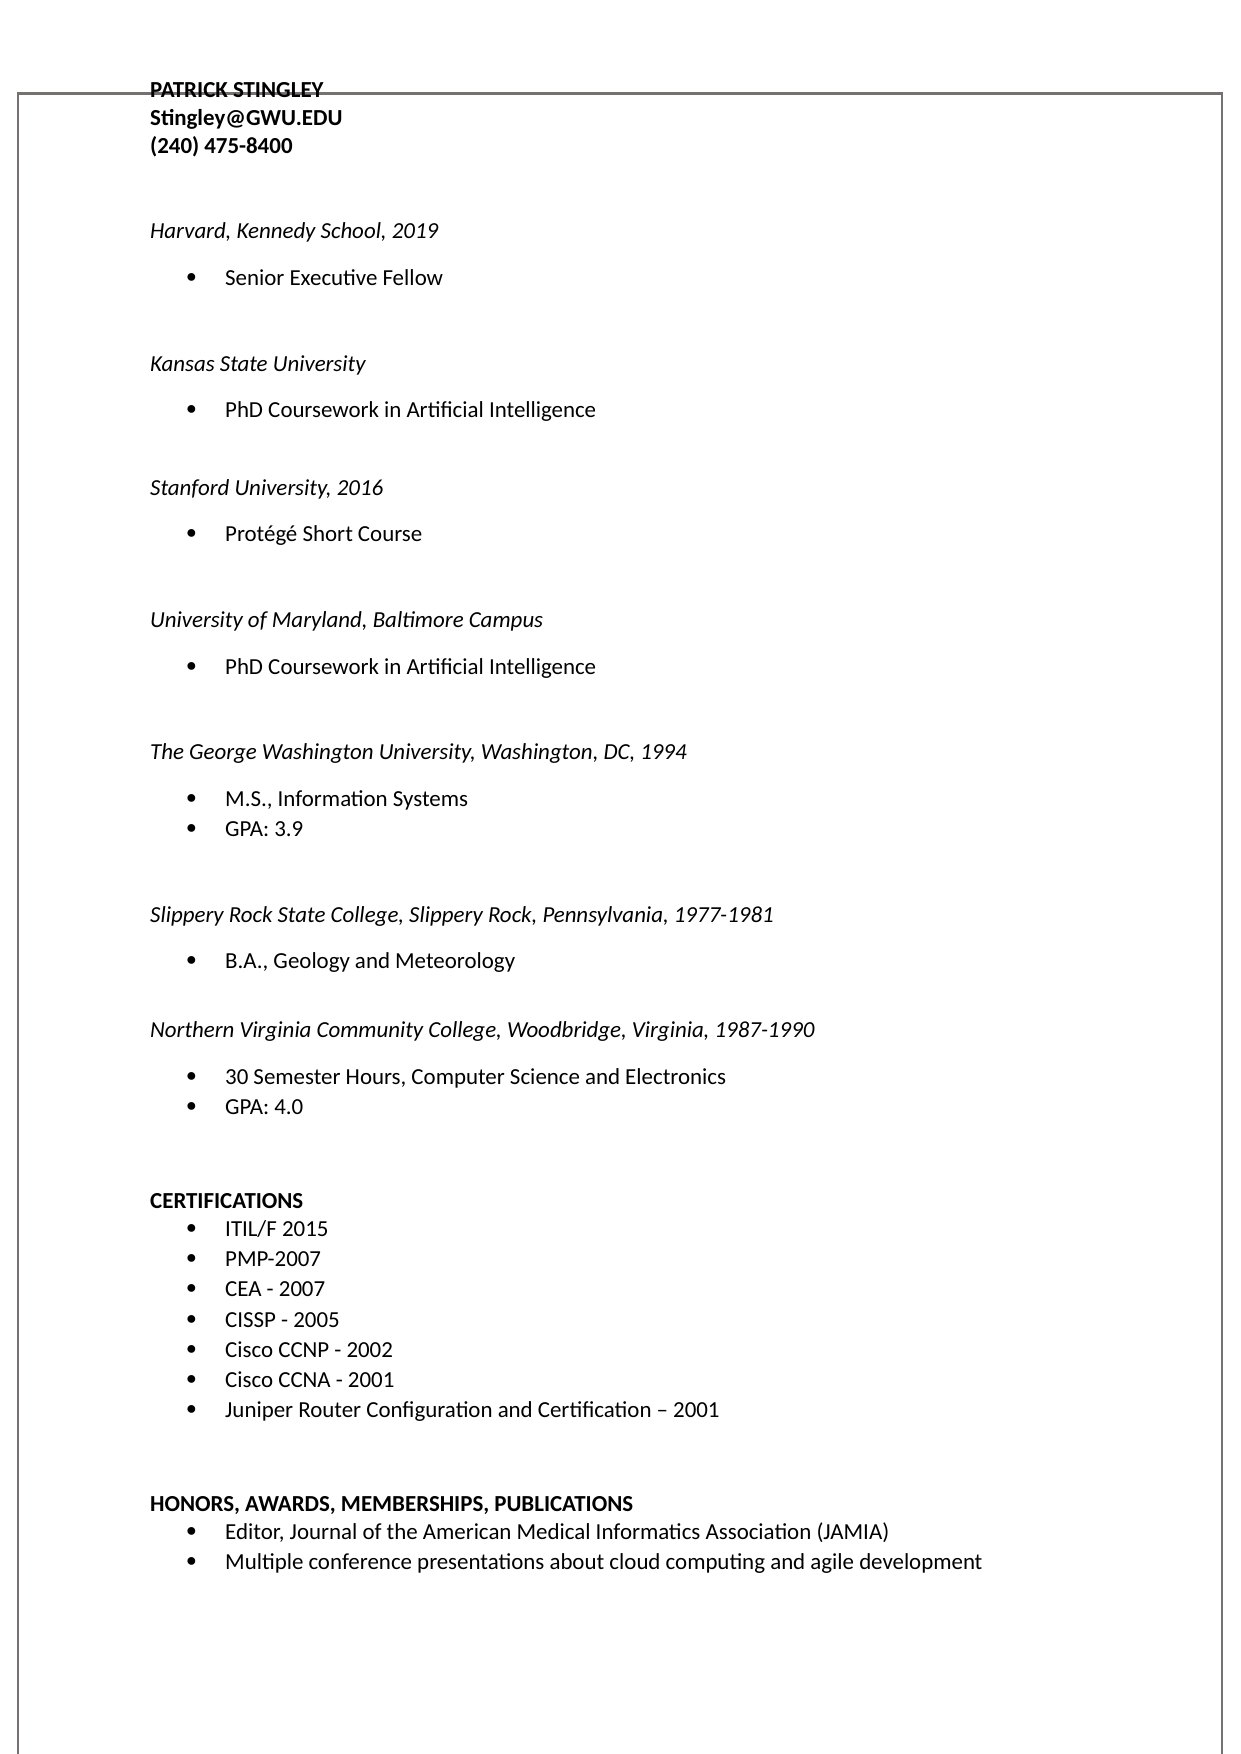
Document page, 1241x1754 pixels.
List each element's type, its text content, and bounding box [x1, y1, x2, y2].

list GPA: 3.9 [187, 814, 1090, 842]
list GPA: 4.0 [187, 1092, 1090, 1120]
list PhD Coursework in Artificial Intelligence [187, 652, 1090, 680]
text Harvard, Kennedy School, 2019 [150, 216, 1090, 244]
list Editor, Journal of the American Medical Informatics Association (JAMIA) [187, 1517, 1090, 1545]
list M.S., Information Systems [187, 784, 1090, 812]
text Kansas State University [150, 349, 1090, 377]
text HONORS, AWARDS, MEMBERSHIPS, PUBLICATIONS [150, 1489, 1090, 1517]
list CISSP - 2005 [187, 1305, 1090, 1333]
list Multiple conference presentations about cloud computing and agile development [187, 1547, 1090, 1575]
list Protégé Short Course [187, 519, 1090, 547]
text Slippery Rock State College, Slippery Rock, Pennsylvania, 1977-1981 [150, 900, 1090, 928]
list ITIL/F 2015 [187, 1214, 1090, 1242]
list CEA - 2007 [187, 1274, 1090, 1303]
list Senior Executive Fellow [187, 263, 1090, 291]
list Cisco CCNP - 2002 [187, 1335, 1090, 1363]
text Stanford University, 2016 [150, 473, 1090, 501]
list Cisco CCNA - 2001 [187, 1365, 1090, 1393]
list PhD Coursework in Artificial Intelligence [187, 396, 1090, 423]
text The George Washington University, Washington, DC, 1994 [150, 737, 1090, 765]
text University of Maryland, Baltimore Campus [150, 605, 1090, 633]
list B.A., Geology and Meteorology [187, 947, 1090, 974]
text CERTIFICATIONS [150, 1186, 1090, 1214]
list 30 Semester Hours, Computer Science and Electronics [187, 1062, 1090, 1090]
list Juniper Router Configuration and Certification – 2001 [187, 1395, 1090, 1423]
list PMP-2007 [187, 1244, 1090, 1272]
text Northern Virginia Community College, Woodbridge, Virginia, 1987-1990 [150, 1015, 1090, 1043]
